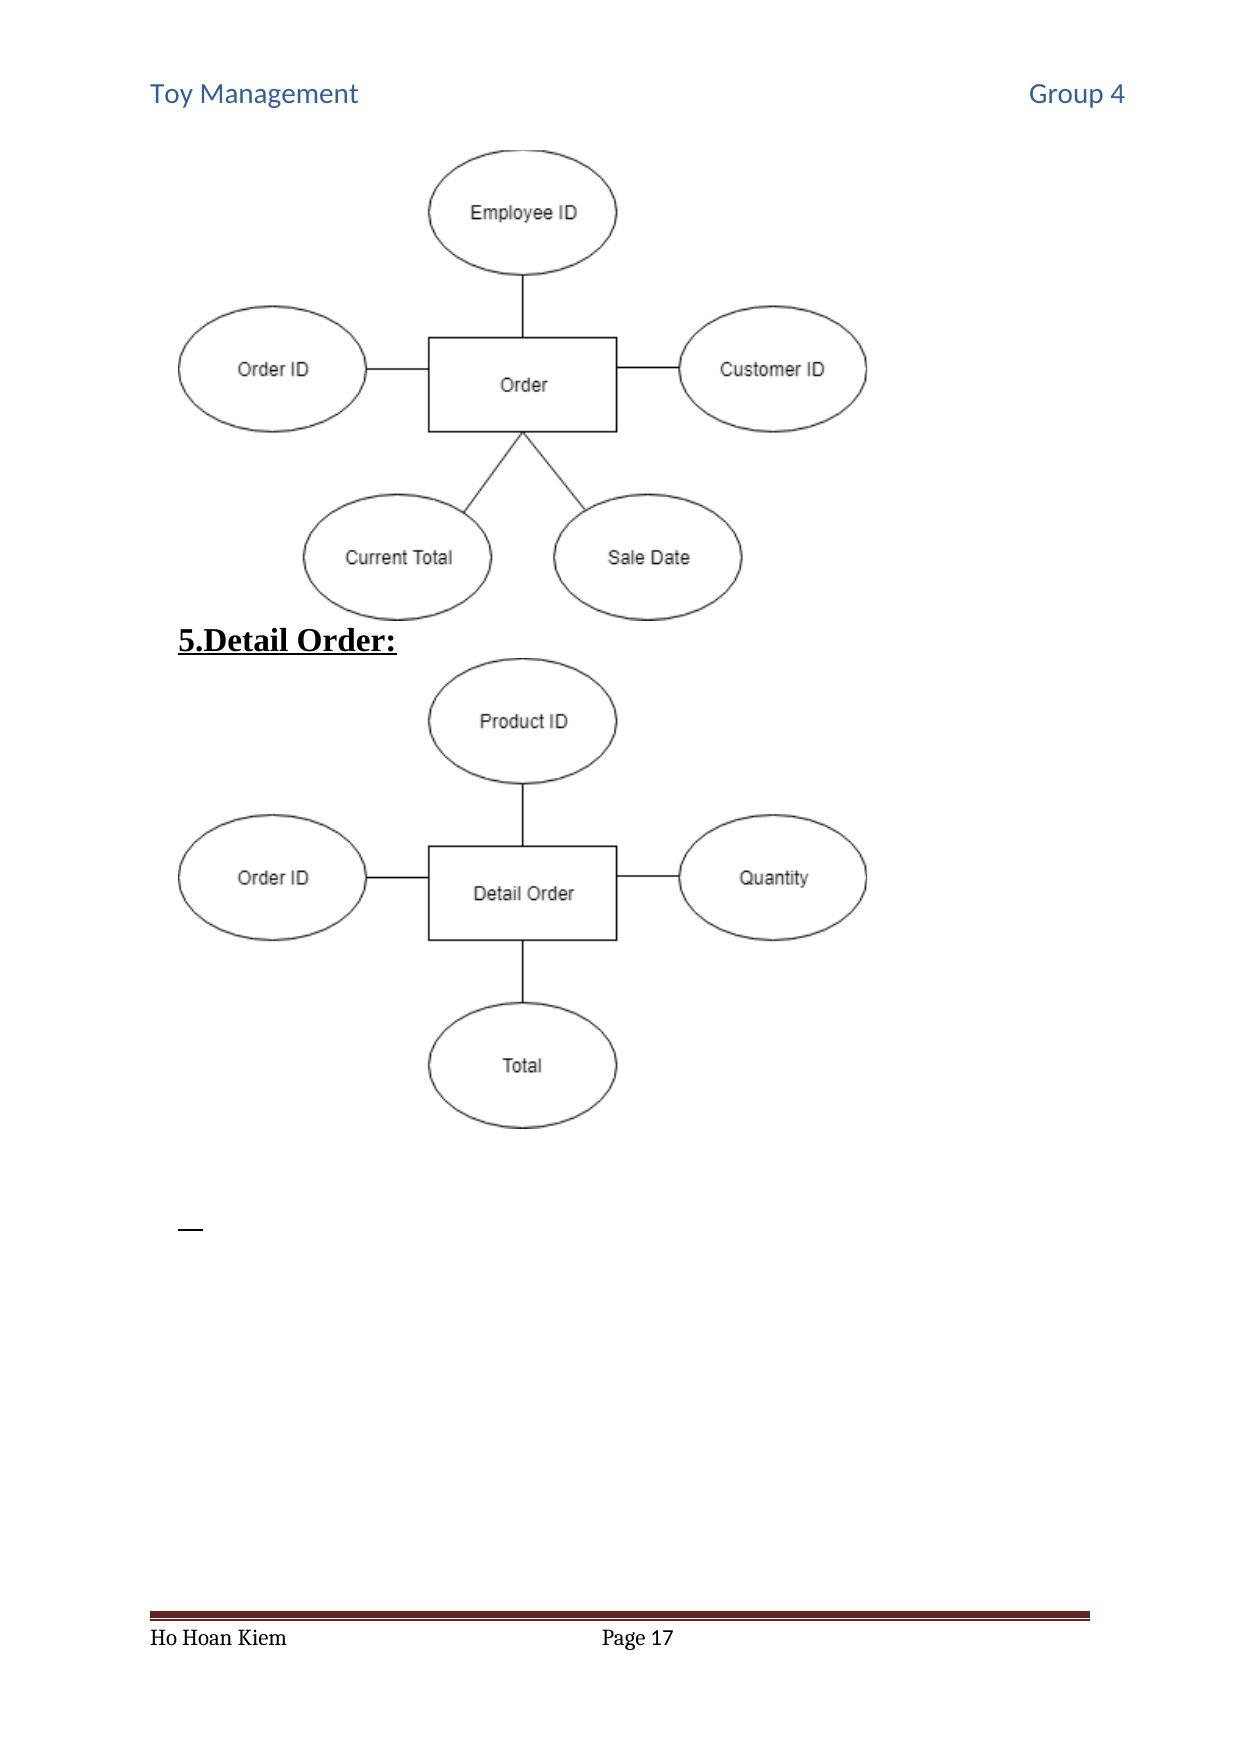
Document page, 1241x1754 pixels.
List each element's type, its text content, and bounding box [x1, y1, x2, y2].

list 5.Detail Order: [178, 620, 1090, 659]
picture [178, 150, 868, 621]
picture [178, 658, 868, 1129]
